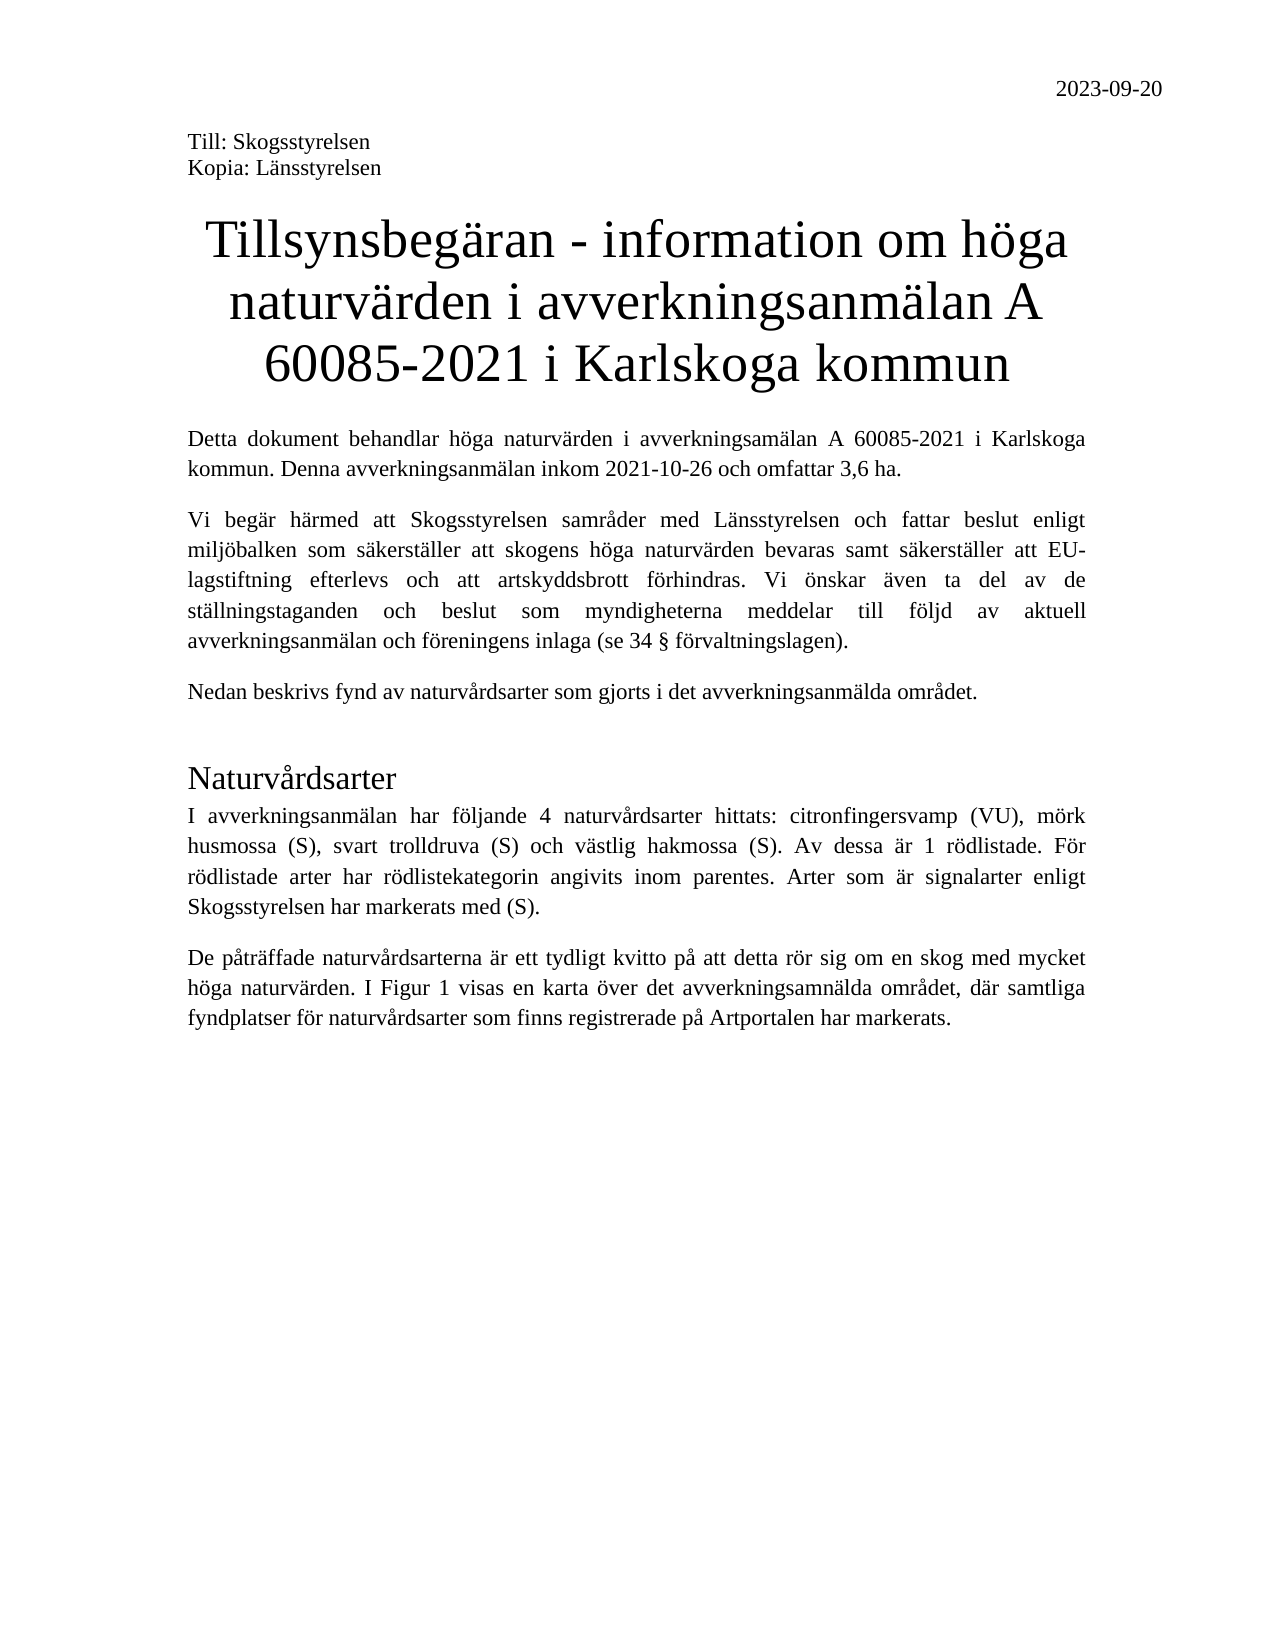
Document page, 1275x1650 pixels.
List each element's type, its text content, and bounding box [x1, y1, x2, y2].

text Detta dokument behandlar höga naturvärden i avverkningsamälan A 60085-2021 i Karlskoga kommun. Denna avverkningsanmälan inkom 2021-10-26 och omfattar 3,6 ha. [187, 425, 1087, 481]
text Vi begär härmed att Skogsstyrelsen samråder med Länsstyrelsen och fattar beslut enligt miljöbalken som säkerställer att skogens höga naturvärden bevaras samt säkerställer att EU-lagstiftning efterlevs och att artskyddsbrott förhindras. Vi önskar även ta del av de ställningstaganden och beslut som myndigheterna meddelar till följd av aktuell avverkningsanmälan och föreningens inlaga (se 34 § förvaltningslagen). [187, 506, 1087, 653]
subtitle Naturvårdsarter [187, 758, 1087, 797]
text De påträffade naturvårdsarterna är ett tydligt kvitto på att detta rör sig om en skog med mycket höga naturvärden. I Figur 1 visas en karta över det avverkningsamnälda området, där samtliga fyndplatser för naturvårdsarter som finns registrerade på Artportalen har markerats. [187, 944, 1087, 1031]
title Tillsynsbegäran - information om höga naturvärden i avverkningsanmälan A 60085-2021 i Karlskoga kommun [187, 207, 1087, 394]
text Nedan beskrivs fynd av naturvårdsarter som gjorts i det avverkningsanmälda området. [187, 678, 1087, 704]
text I avverkningsanmälan har följande 4 naturvårdsarter hittats: citronfingersvamp (VU), mörk husmossa (S), svart trolldruva (S) och västlig hakmossa (S). Av dessa är 1 rödlistade. För rödlistade arter har rödlistekategorin angivits inom parentes. Arter som är signalarter enligt Skogsstyrelsen har markerats med (S). [187, 802, 1087, 919]
